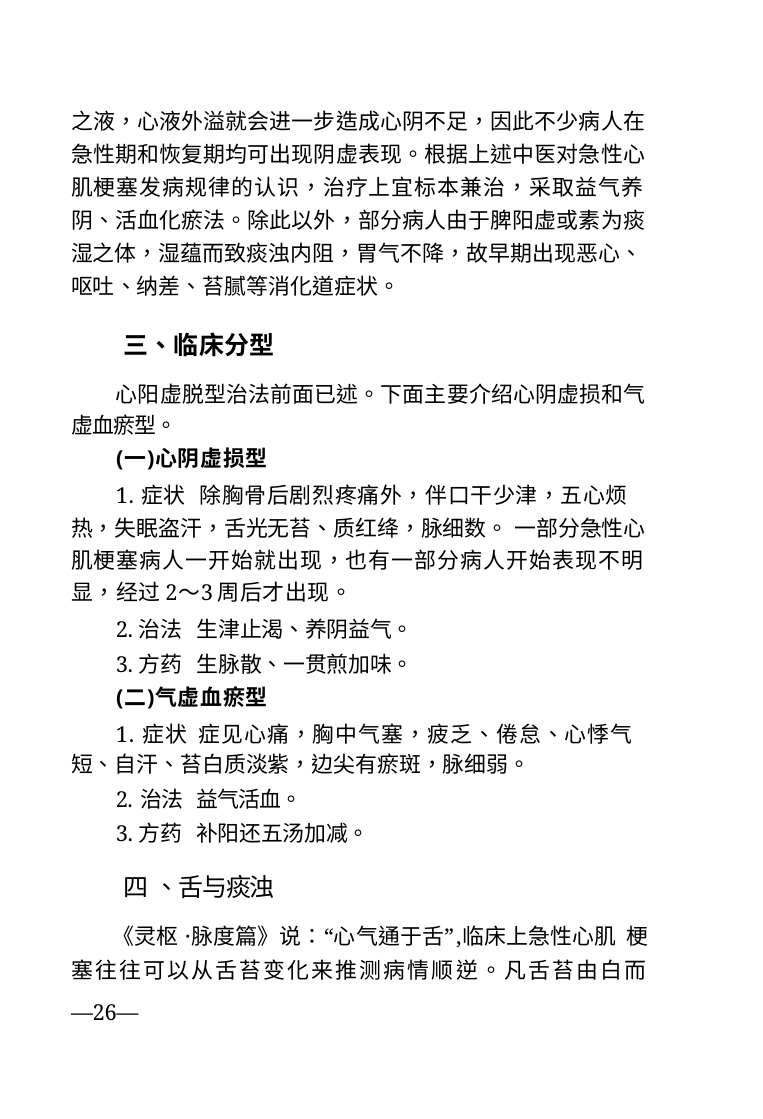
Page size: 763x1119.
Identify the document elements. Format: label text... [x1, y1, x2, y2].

text (二)气虚血瘀型 [116, 684, 648, 711]
text 心阳虚脱型治法前面已述。下面主要介绍心阴虚损和气 虚血瘀型。 [71, 379, 646, 440]
text 1. 症状 症见心痛，胸中气塞，疲乏、倦怠、心悸气 短、自汗、苔白质淡紫，边尖有瘀斑，脉细弱。 [71, 718, 648, 779]
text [71, 921, 648, 985]
text 2. 治法 生津止渴、养阴益气。 [116, 616, 648, 643]
text 3. 方药 补阳还五汤加减。 [116, 819, 648, 846]
text 1. 症状 除胸骨后剧烈疼痛外，伴口干少津，五心烦 热，失眠盗汗，舌光无苔、质红绛，脉细数。 一部分急性心 肌梗塞病人一开始就出现，也有一部分病人开始表现不明 显，经过2～3周后才出现。 [71, 480, 648, 606]
text 之液，心液外溢就会进一步造成心阴不足，因此不少病人在 急性期和恢复期均可出现阴虚表现。根据上述中医对急性心 肌梗塞发病规律的认识，治疗上宜标本兼治，采取益气养 阴、活血化瘀法。除此以外，部分病人由于脾阳虚或素为痰 湿之体，湿蕴而致痰浊内阻，胃气不降，故早期出现恶心、 呕吐、纳差、苔腻等消化道症状。 [71, 106, 646, 301]
text 2. 治法 益气活血。 [116, 786, 648, 813]
text 三、临床分型 [123, 330, 648, 361]
text 3. 方药 生脉散、一贯煎加味。 [116, 651, 648, 678]
text (一)心阴虚损型 [116, 444, 648, 472]
text 四 、舌与痰浊 [123, 871, 648, 902]
